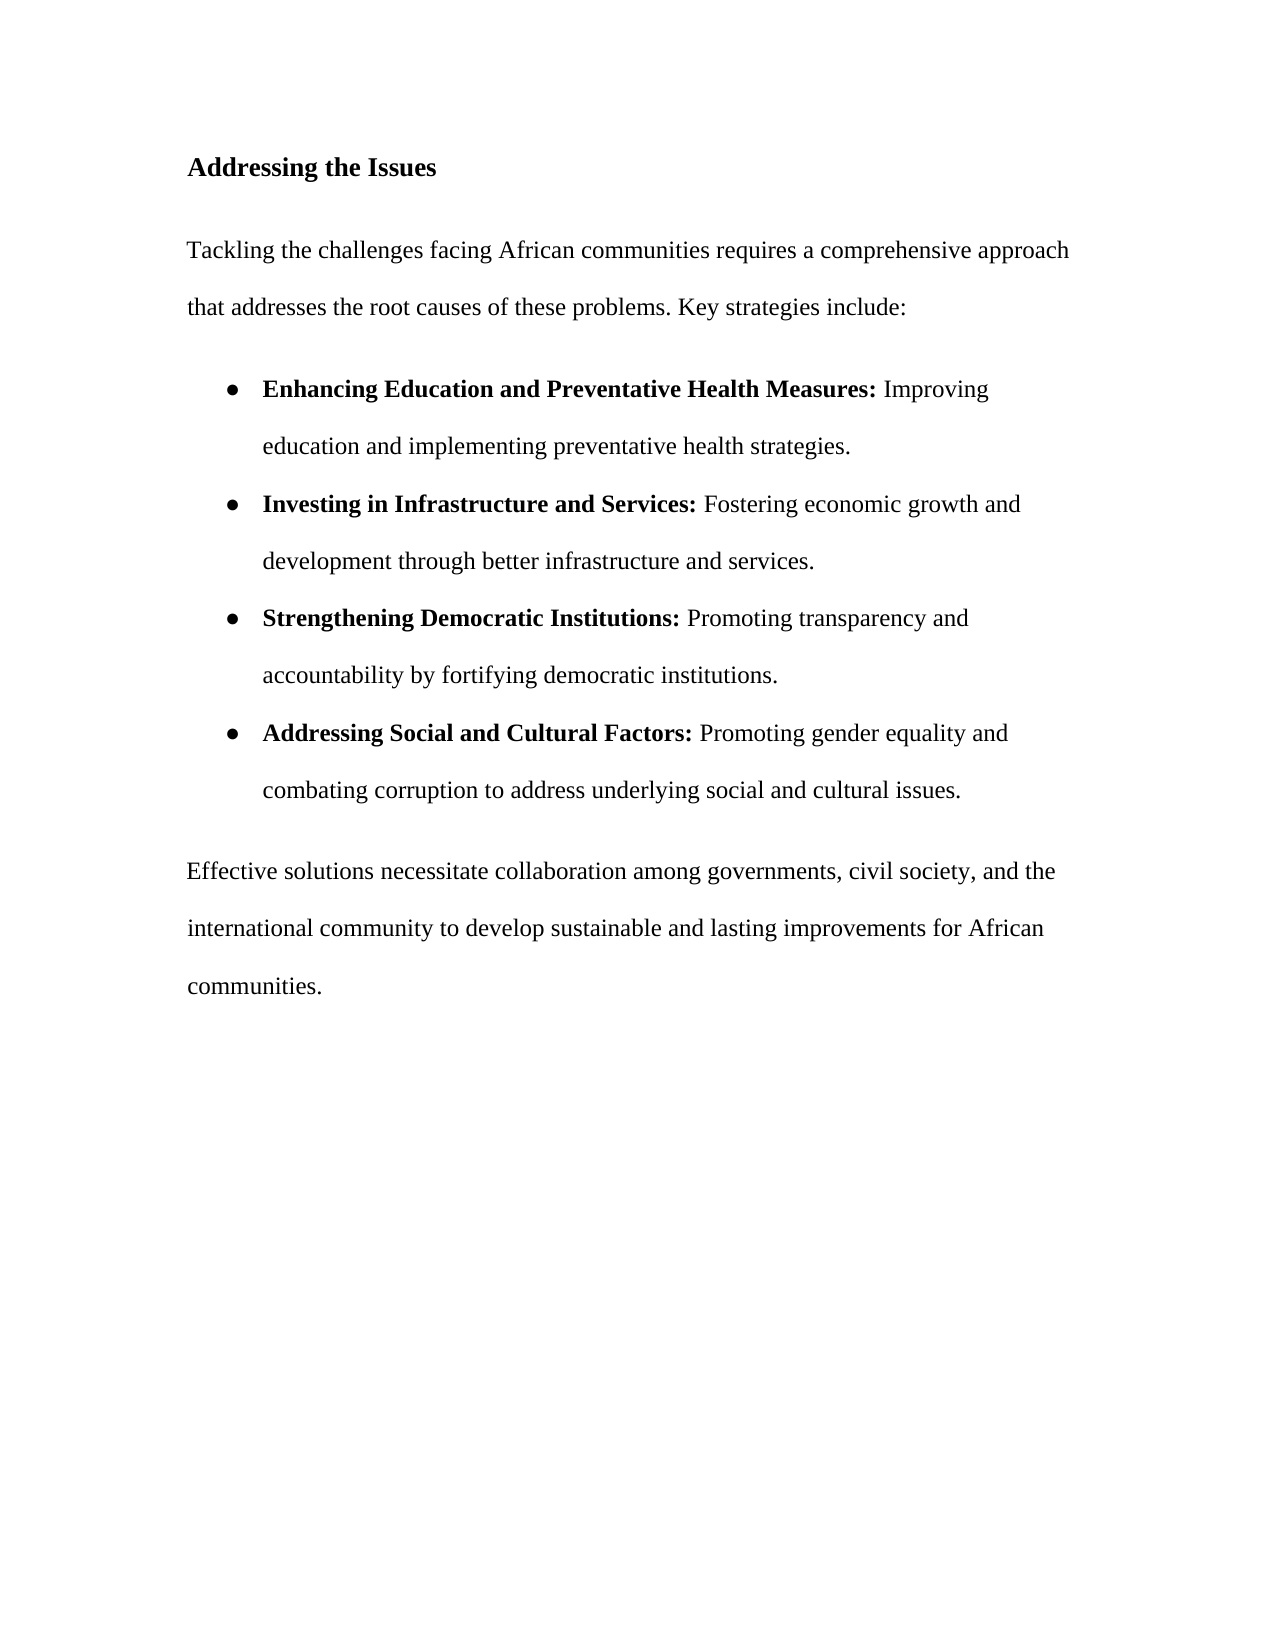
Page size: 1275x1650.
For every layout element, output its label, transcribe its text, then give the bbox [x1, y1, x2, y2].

list Investing in Infrastructure and Services: Fostering economic growth and development through better infrastructure and services. [225, 488, 1088, 574]
text Tackling the challenges facing African communities requires a comprehensive approach that addresses the root causes of these problems. Key strategies include: [186, 235, 1088, 321]
list Addressing Social and Cultural Factors: Promoting gender equality and combating corruption to address underlying social and cultural issues. [225, 717, 1088, 803]
subtitle Addressing the Issues [187, 151, 1091, 182]
text Effective solutions necessitate collaboration among governments, civil society, and the international community to develop sustainable and lasting improvements for African communities. [186, 856, 1088, 999]
list Strengthening Democratic Institutions: Promoting transparency and accountability by fortifying democratic institutions. [225, 603, 1088, 689]
list Enhancing Education and Preventative Health Measures: Improving education and implementing preventative health strategies. [225, 374, 1088, 460]
